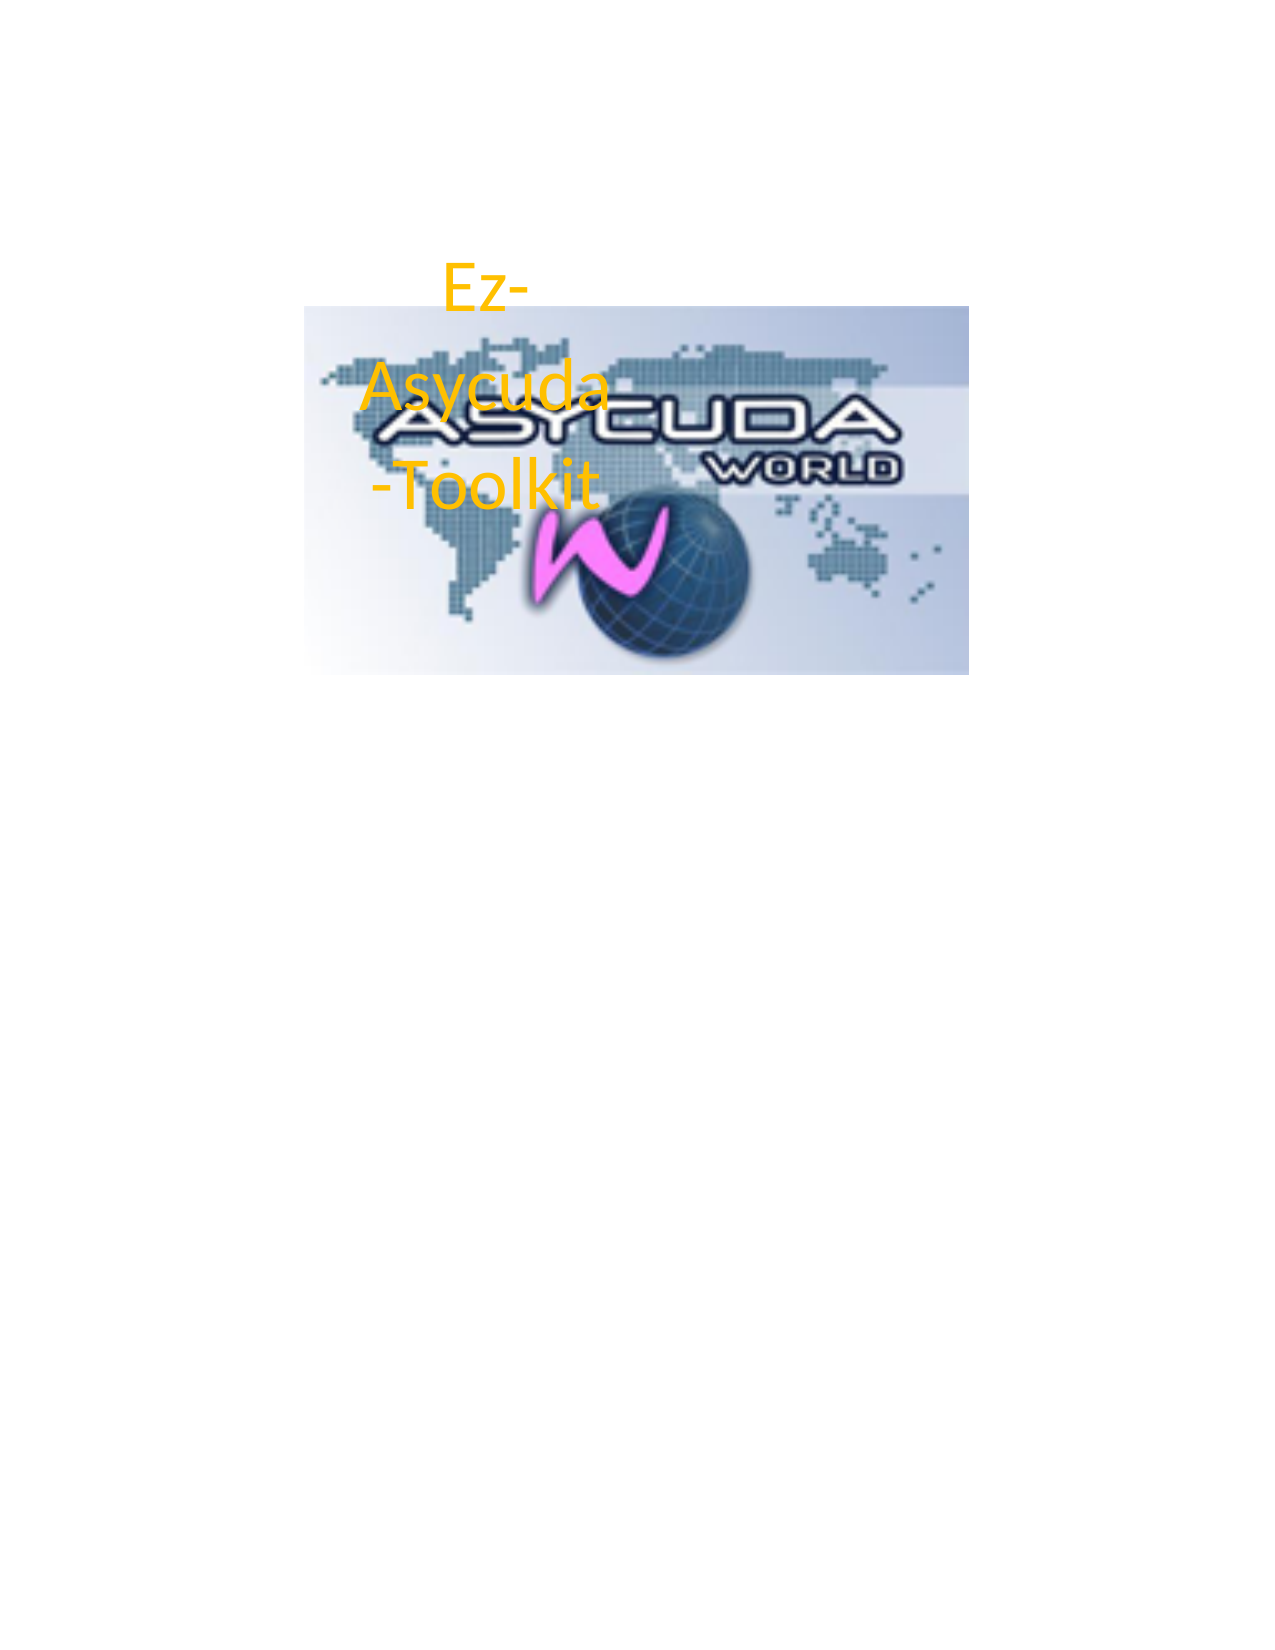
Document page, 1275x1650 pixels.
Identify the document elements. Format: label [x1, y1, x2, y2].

picture [304, 306, 969, 675]
